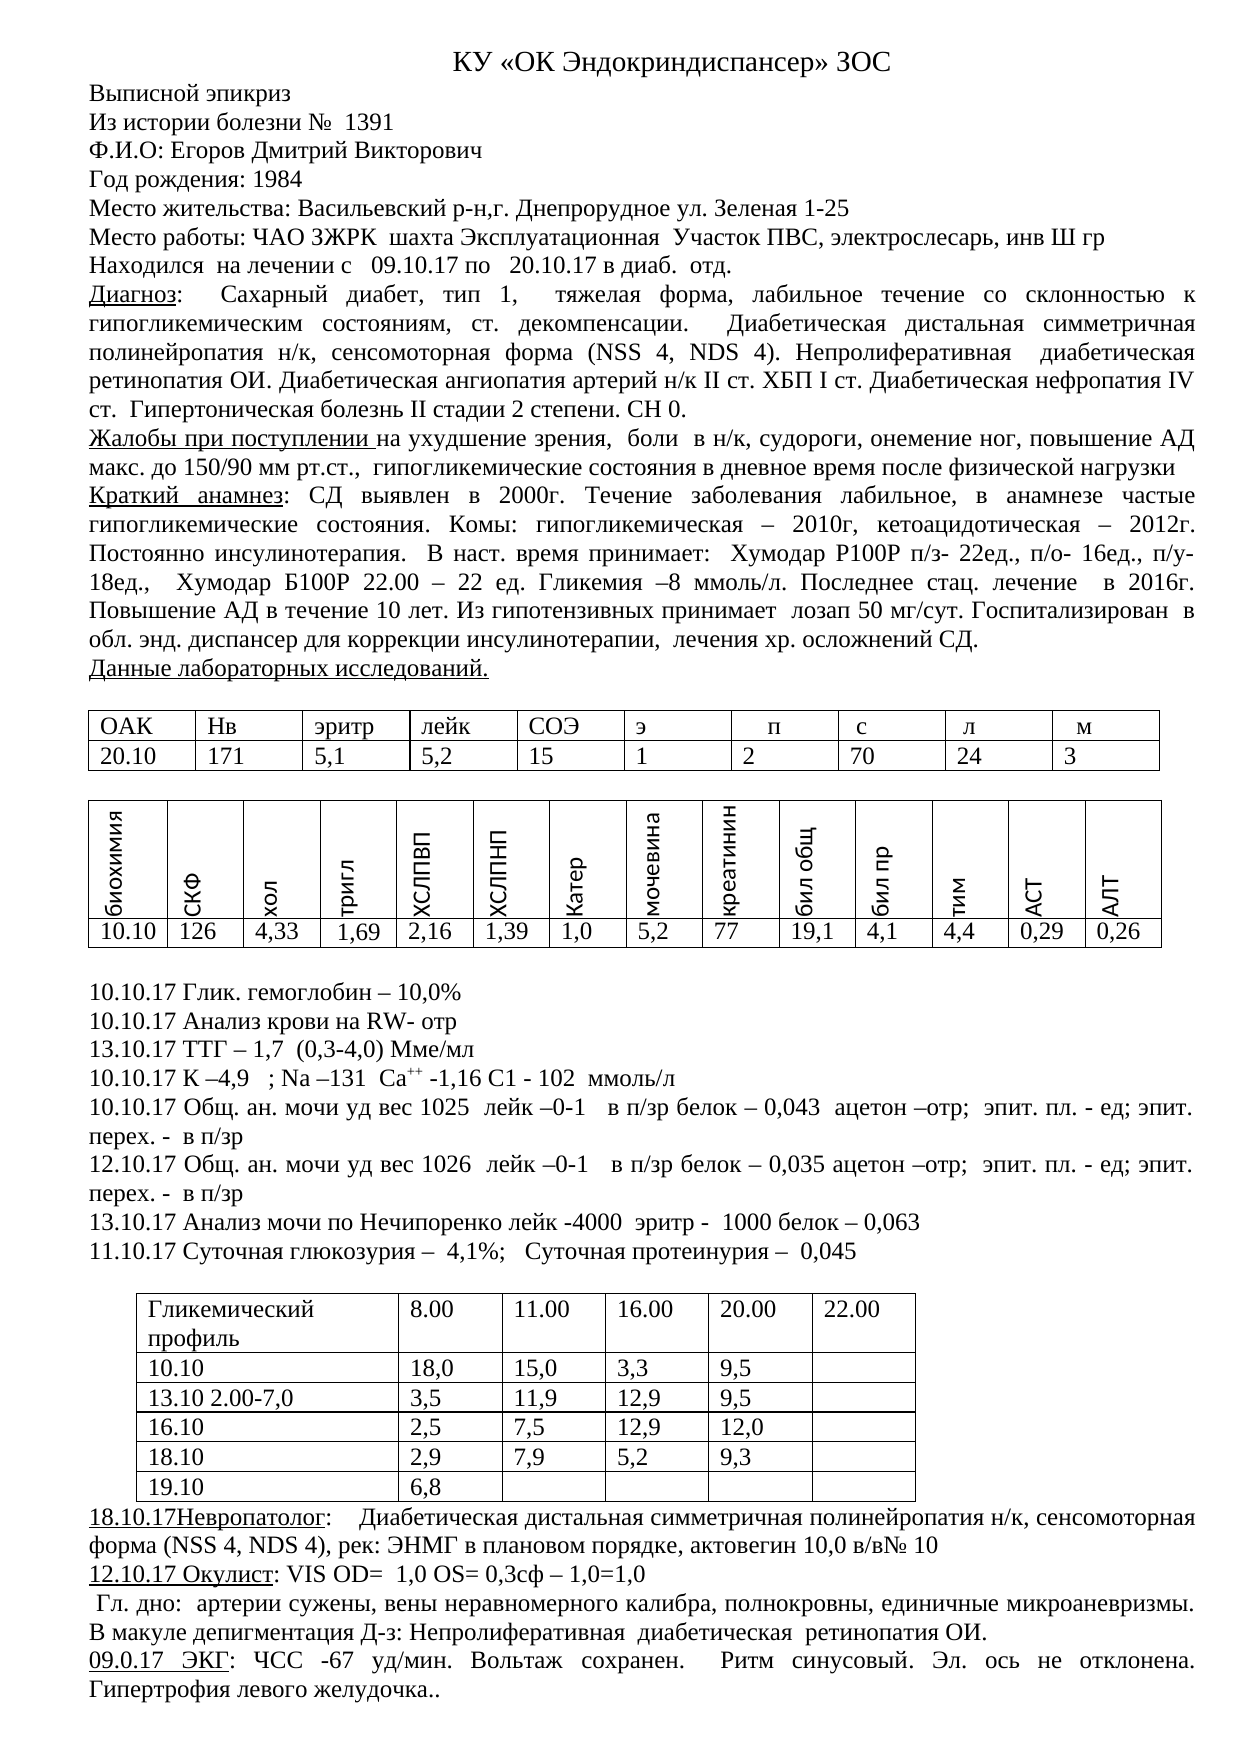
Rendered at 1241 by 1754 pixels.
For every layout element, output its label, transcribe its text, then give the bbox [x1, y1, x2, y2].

table_header 8.00 [399, 1294, 502, 1352]
table_cell 3,5 [399, 1383, 502, 1411]
text Диагноз: Сахарный диабет, тип 1, ст. Диабетическая дистальная симметричная полинейропатия н/к, сенсомоторная форма (NSS 4, NDS 4). Непролиферативная диабетическая ретинопатия . Диабетическая ангиопатия артерий н/к II ст. ХБП I ст. Диабетическая нефропатия IV ст. Гипертоническая болезнь II стадии 2 степени. СН 0. [89, 279, 1196, 423]
table_cell [813, 1353, 915, 1382]
table_header ОАК [89, 711, 195, 740]
text 13.10.17 Анализ мочи по Нечипоренко лейк -4000 эритр - 1000 белок – 0,063 [89, 1207, 1196, 1236]
table_cell 2,5 [399, 1413, 502, 1441]
table_cell 16.10 [137, 1413, 398, 1441]
table_cell 9,5 [709, 1353, 812, 1382]
table_header АЛТ [1086, 801, 1161, 918]
table_header п [732, 711, 838, 740]
table_cell 18,0 [399, 1353, 502, 1382]
table_cell 5,2 [627, 919, 702, 947]
subtitle 10.10.17 Общ. ан. мочи уд вес 1025 лейк –0-1 в п/зр белок – 0,043 ацетон –отр; эпит. пл. - ед; эпит. перех. - в п/зр [89, 1092, 1196, 1149]
text Жалобы при поступлении на ухудшение зрения, боли в н/к, судороги, онемение ног, повышение АД макс. до 150/90 мм рт.ст., гипогликемические состояния в дневное время после физической нагрузки [89, 423, 1196, 480]
table_header АСТ [1009, 801, 1085, 918]
table_header бил пр [856, 801, 932, 918]
text Место работы: ЧАО ЗЖРК шахта Эксплуатационная Участок ПВС, электрослесарь, инв Ш гр [89, 222, 1196, 250]
text на лечении с 09.10.17 по 20.10.17 в отд. [89, 250, 1196, 279]
table_header СОЭ [518, 711, 624, 740]
table_cell 6,8 [399, 1472, 502, 1501]
table_cell [813, 1442, 915, 1471]
table_cell 19,1 [780, 919, 855, 947]
table_cell 19.10 [137, 1472, 398, 1501]
table_header с [839, 711, 945, 740]
table_cell 4,1 [856, 919, 932, 947]
table_header Нв [196, 711, 302, 740]
table_header ХСЛПНП [474, 801, 549, 918]
table_cell 5,2 [411, 741, 517, 770]
text 10.10.17 Глик. гемоглобин – 10,0% [89, 977, 1196, 1006]
text 12.10.17 Окулист: VIS OD= 1,0 OS= 0,3сф – 1,0=1,0 [89, 1559, 1196, 1588]
table_cell 4,4 [933, 919, 1008, 947]
table_cell 3 [1053, 741, 1159, 770]
text 09.0.17 ЭКГ: ЧСС -67 уд/мин. Вольтаж Ритм синусовый. Эл. ось не отклонена. Гипертрофия левого желудочка.. [89, 1646, 1196, 1703]
table_cell [813, 1413, 915, 1441]
table_cell 24 [946, 741, 1052, 770]
table_header мочевина [627, 801, 702, 918]
table_header креатинин [703, 801, 779, 918]
table_cell 70 [839, 741, 945, 770]
table_header 16.00 [606, 1294, 708, 1352]
text 13.10.17 ТТГ – 1,7 (0,3-4,0) Мме/мл [89, 1034, 1196, 1063]
text 10.10.17 Анализ крови на RW- отр [89, 1006, 1196, 1034]
table_cell 10.10 [89, 919, 167, 947]
table_header лейк [411, 711, 517, 740]
table_header м [1053, 711, 1159, 740]
table_cell 15,0 [503, 1353, 605, 1382]
table_cell 1 [625, 741, 731, 770]
table_cell 9,3 [709, 1442, 812, 1471]
table_cell 126 [168, 919, 243, 947]
table_header Катер [550, 801, 626, 918]
table_header л [946, 711, 1052, 740]
table_cell 0,29 [1009, 919, 1085, 947]
subtitle Ф.И.О: Егоров Дмитрий Викторович [89, 135, 1196, 164]
table_cell [503, 1472, 605, 1501]
table_cell 9,5 [709, 1383, 812, 1411]
text Год рождения: 1984 [89, 164, 1196, 193]
table_header биохимия [89, 801, 167, 918]
table_cell 2,9 [399, 1442, 502, 1471]
table_cell 77 [703, 919, 779, 947]
table_cell [813, 1383, 915, 1411]
text Данные лабораторных исследований. [89, 653, 1196, 682]
text 10.10.17 К –4,9 ; Nа –131 Са++ -1,16 С1 - 102 ммоль/л [89, 1063, 1196, 1092]
table_header Гликемический профиль [137, 1294, 398, 1352]
table_cell 3,3 [606, 1353, 708, 1382]
table_header бил общ [780, 801, 855, 918]
table_cell 5,2 [606, 1442, 708, 1471]
table_cell 10.10 [137, 1353, 398, 1382]
table_header 11.00 [503, 1294, 605, 1352]
table_header э [625, 711, 731, 740]
table_header 22.00 [813, 1294, 915, 1352]
table_header ХСЛПВП [397, 801, 473, 918]
table_header тригл [321, 801, 396, 918]
table_cell 2 [732, 741, 838, 770]
text Краткий анамнез: СД выявлен в 2000г. . Комы: гипогликемическая – 2010г, кетоацидотическая – 2012г. Постоянно инсулинотерапия. В наст. время принимает: Хумодар Р100Р п/з- 22ед., п/о- 16ед., п/у- 18ед., Хумодар Б100Р 22.00 – 22 ед. Гликемия –8 ммоль/л. Последнее стац. лечение в 2016г. Повышение АД в течение 10 лет. Из гипотензивных принимает лозап 50 мг/сут. Госпитализирован в обл. энд. диспансер для коррекции инсулинотерапии, лечения хр. осложнений СД. [89, 480, 1196, 653]
table_header 20.00 [709, 1294, 812, 1352]
table_cell 12,9 [606, 1383, 708, 1411]
table_header эритр [303, 711, 409, 740]
table_cell 4,33 [244, 919, 320, 947]
subtitle Из истории болезни № 1391 [89, 107, 1196, 135]
table_cell 2,16 [397, 919, 473, 947]
table_cell 15 [518, 741, 624, 770]
table_cell 7,5 [503, 1413, 605, 1441]
table_cell 11,9 [503, 1383, 605, 1411]
table_cell 171 [196, 741, 302, 770]
subtitle 12.10.17 Общ. ан. мочи уд вес 1026 лейк –0-1 в п/зр белок – 0,035 ацетон –отр; эпит. пл. - ед; эпит. перех. - в п/зр [89, 1149, 1196, 1207]
table_cell 18.10 [137, 1442, 398, 1471]
table_cell [709, 1472, 812, 1501]
table_cell 0,26 [1086, 919, 1161, 947]
table_header СКФ [168, 801, 243, 918]
table_cell 5,1 [303, 741, 409, 770]
subtitle Выписной эпикриз [89, 78, 1202, 107]
table_header хол [244, 801, 320, 918]
table_cell 12,0 [709, 1413, 812, 1441]
table_cell 1,0 [550, 919, 626, 947]
table_cell 13.10 2.00-7,0 [137, 1383, 398, 1411]
text Место жительства: Васильевский р-н,г. Днепрорудное ул. Зеленая 1-25 [89, 193, 1196, 222]
table_cell 7,9 [503, 1442, 605, 1471]
text 11.10.17 Суточная глюкозурия – 4,1%; Суточная протеинурия – 0,045 [89, 1236, 1196, 1264]
table_header тим [933, 801, 1008, 918]
table_cell 1,69 [321, 919, 396, 947]
table_cell 20.10 [89, 741, 195, 770]
table_cell 12,9 [606, 1413, 708, 1441]
table_cell 1,39 [474, 919, 549, 947]
table_cell [813, 1472, 915, 1501]
text 18.10.17Невропатолог: Диабетическая дистальная симметричная полинейропатия н/к, сенсомоторная форма (NSS 4, NDS 4), рек: ЭНМГ в плановом порядке, актовегин 10,0 в/в№ 10 [89, 1502, 1196, 1559]
text Гл. дно: артерии сужены, вены неравномерного калибра, полнокровны, единичные микроаневризмы. В макуле депигментация Д-з: Непролиферативная диабетическая ретинопатия ОИ. [89, 1588, 1196, 1646]
table_cell [606, 1472, 708, 1501]
